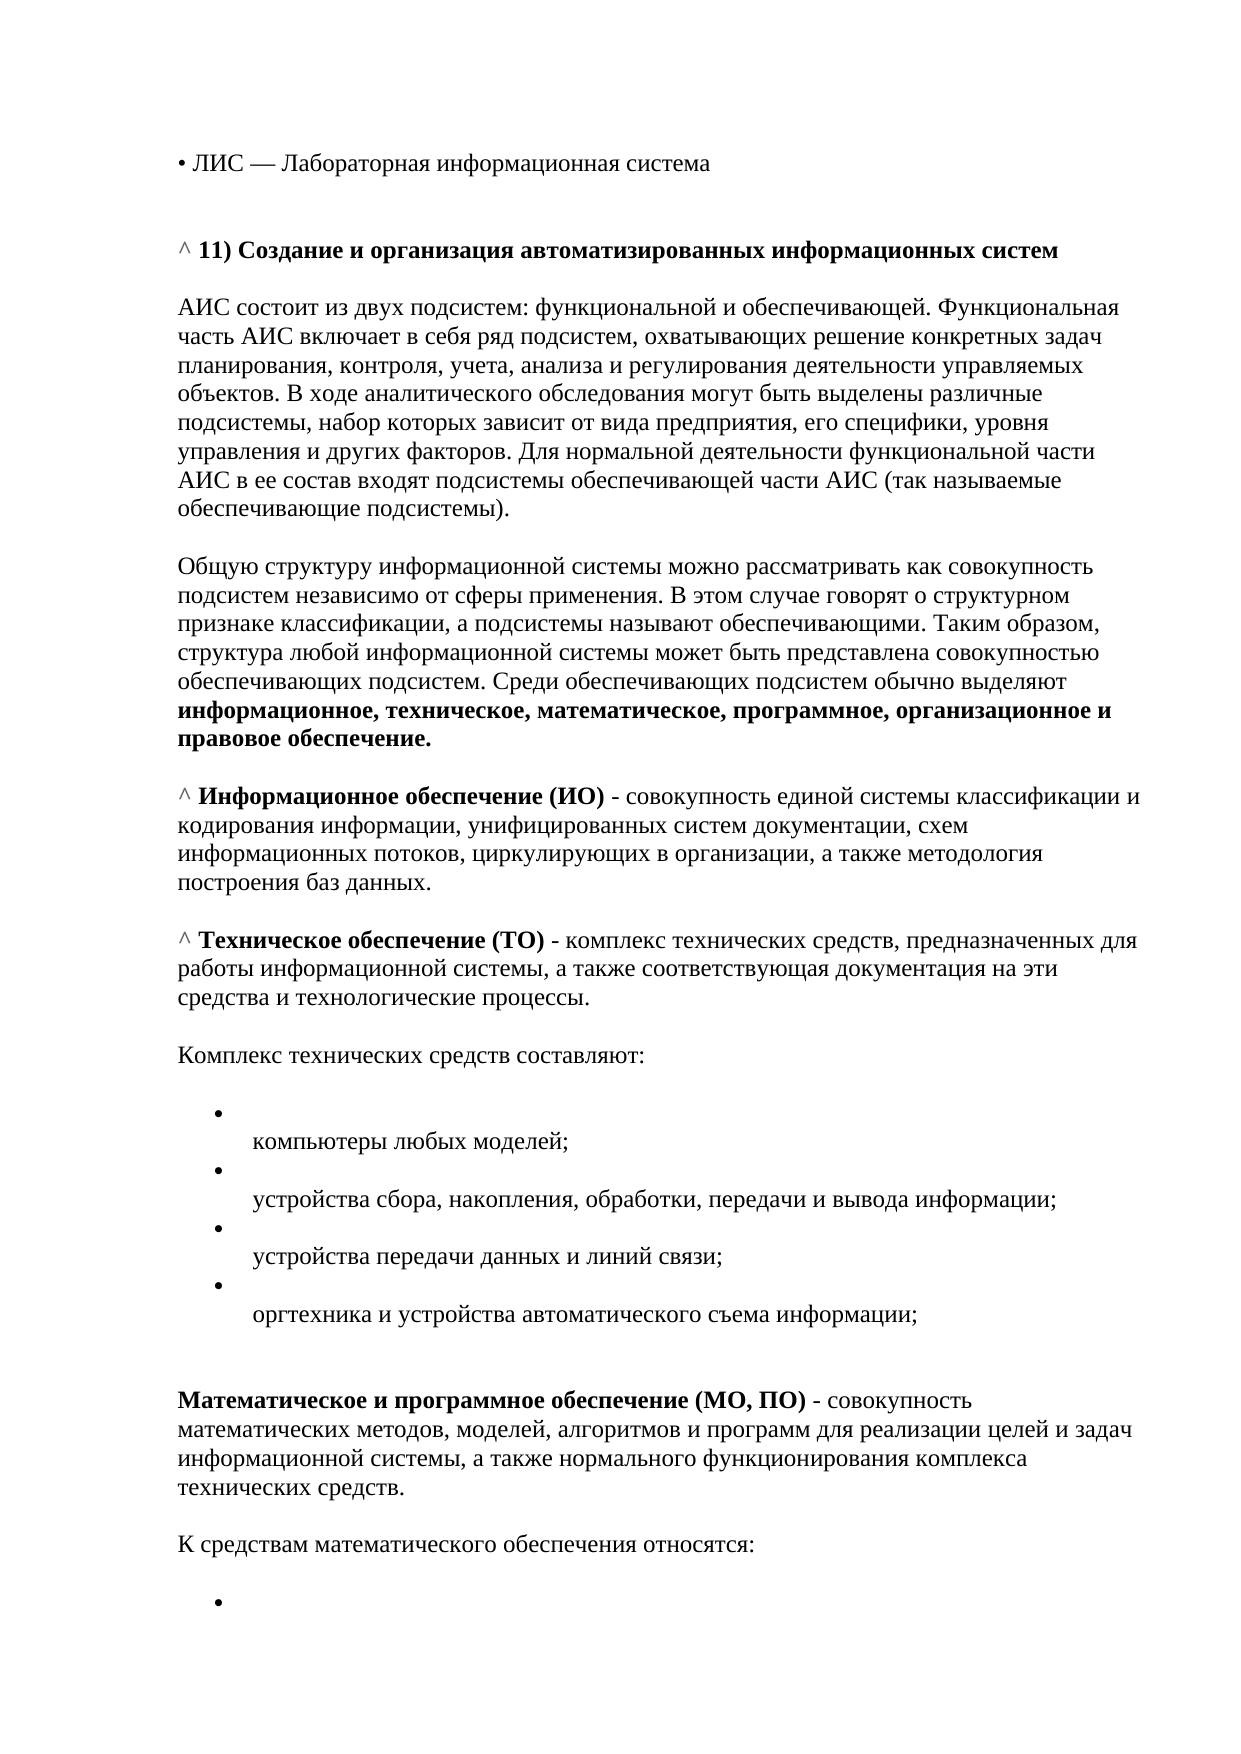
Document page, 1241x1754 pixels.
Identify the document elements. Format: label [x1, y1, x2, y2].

table_header [176, 118, 1150, 1617]
